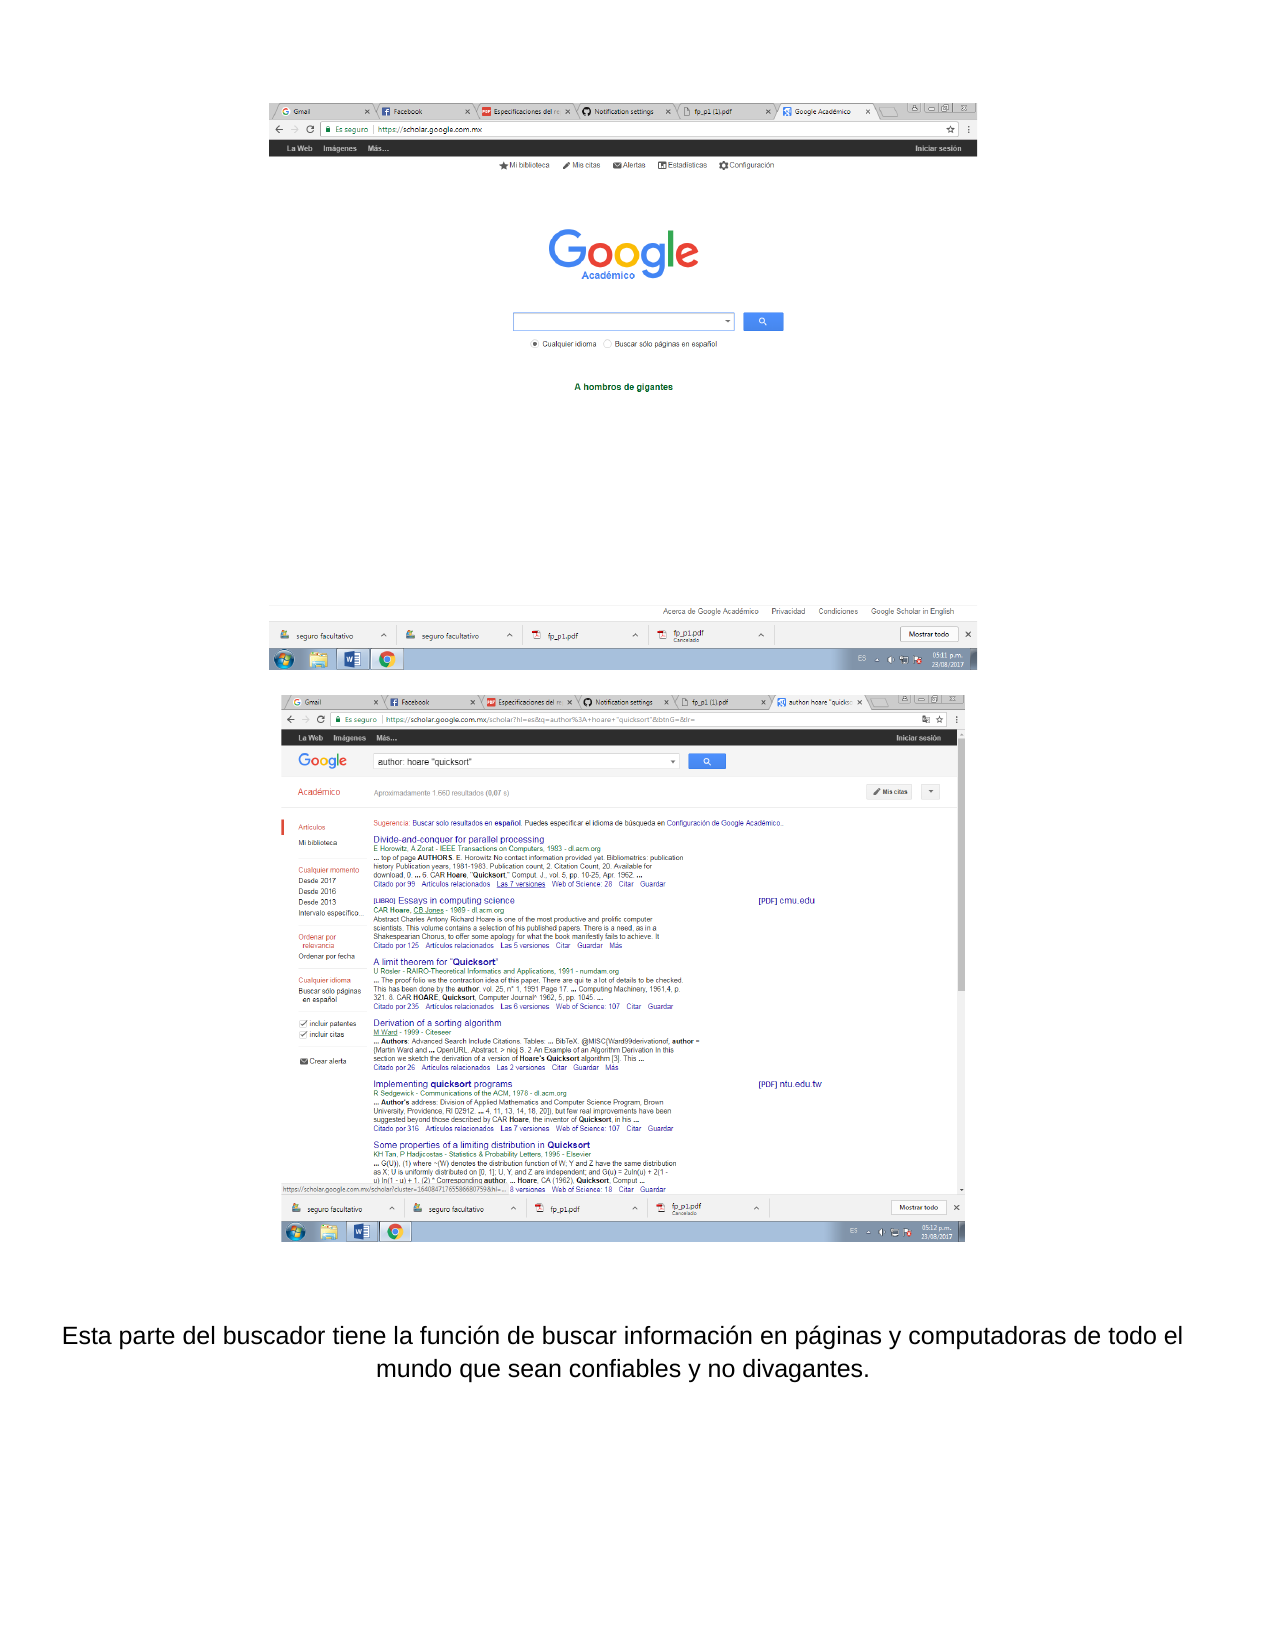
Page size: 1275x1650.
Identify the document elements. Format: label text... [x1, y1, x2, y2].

text Esta parte del buscador tiene la función de buscar información en páginas y computadoras de todo el mundo que sean confiables y no divagantes. [21, 1321, 1226, 1382]
picture [269, 103, 978, 670]
picture [281, 695, 965, 1242]
